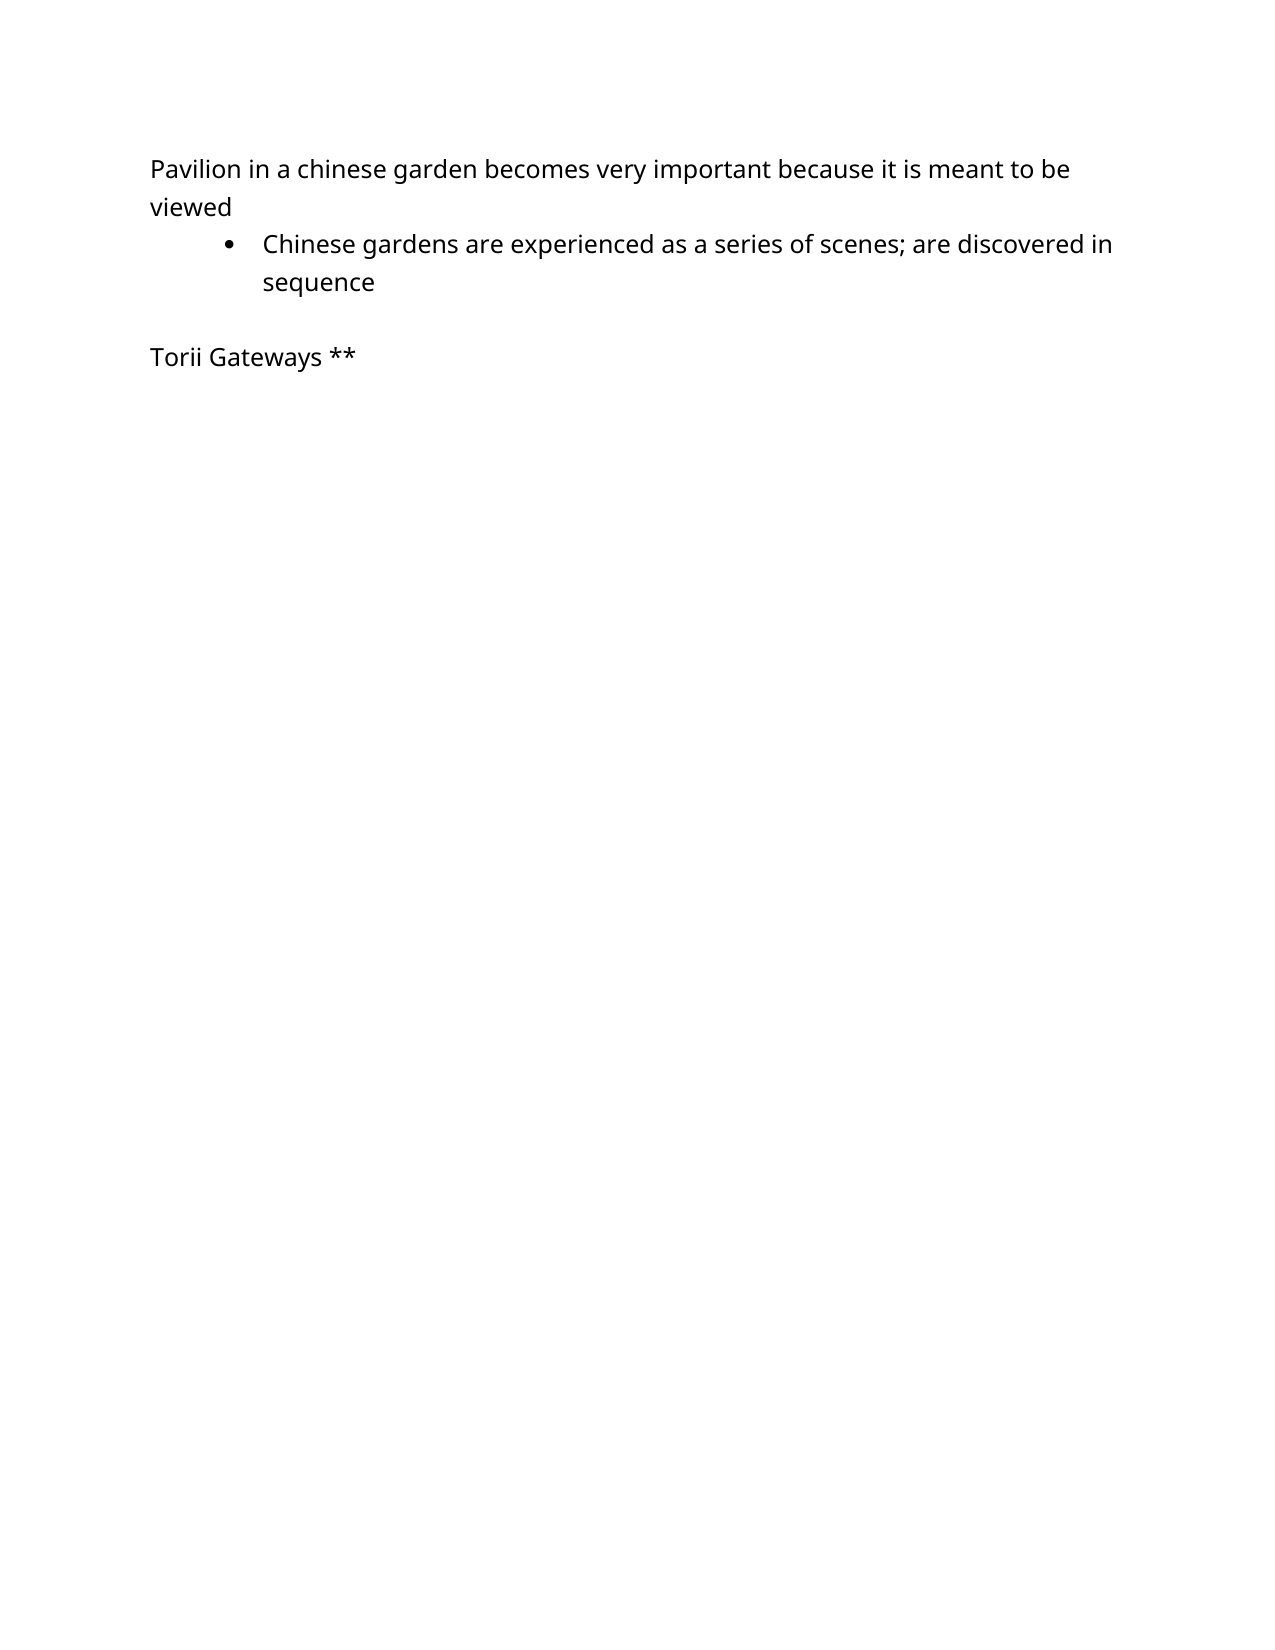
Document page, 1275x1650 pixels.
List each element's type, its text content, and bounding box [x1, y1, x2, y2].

text Pavilion in a chinese garden becomes very important because it is meant to be viewed [150, 150, 1125, 225]
text Torii Gateways ** [150, 337, 1125, 375]
text Chinese gardens are experienced as a series of scenes; are discovered in sequence [225, 225, 1125, 300]
